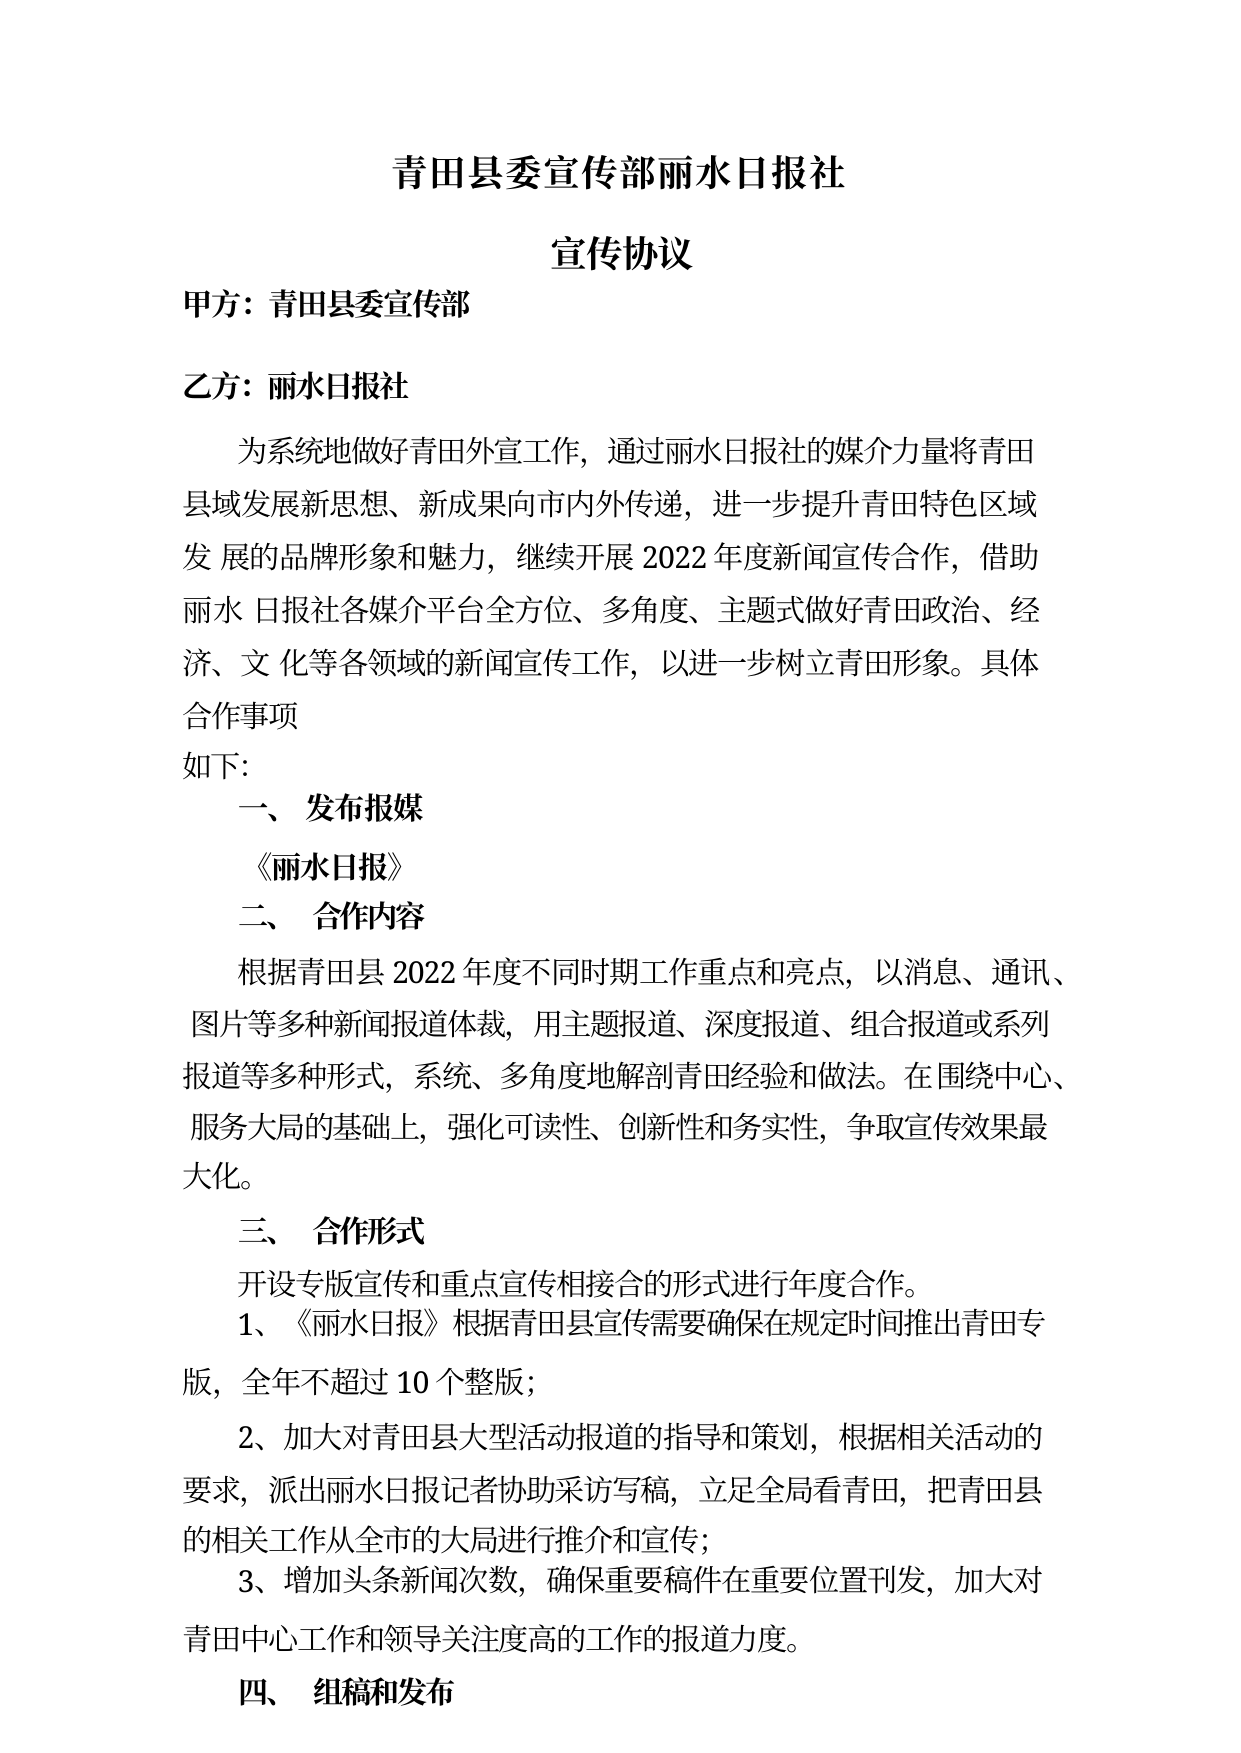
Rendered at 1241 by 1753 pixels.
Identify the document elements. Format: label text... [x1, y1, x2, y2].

text 的相关工作从全市的大局进行推介和宣传； [182, 1519, 1054, 1559]
text 宣传协议 [551, 229, 1054, 277]
text 大化。 [182, 1156, 1054, 1195]
text 版，全年不超过10个整版； [182, 1362, 1054, 1402]
text 《丽水日报》 [242, 846, 1054, 886]
text 2、加大对青田县大型活动报道的指导和策划，根据相关活动的 要求，派出丽水日报记者协助采访写稿，立足全局看青田，把青田县 [182, 1413, 1044, 1510]
text 如下： [182, 746, 1054, 785]
text 根据青田县2022年度不同时期工作重点和亮点，以消息、通讯、 图片等多种新闻报道体裁，用主题报道、深度报道、组合报道或系列 报道等多种形式，系统、多角度地解剖青田经验和做法。在围绕中心、 服务大局的基础上，强化可读性、创新性和务实性，争取宣传效果最 [182, 949, 1053, 1147]
text 1、《丽水日报》根据青田县宣传需要确保在规定时间推出青田专 [237, 1314, 1054, 1362]
text 甲方：青田县委宣传部 [183, 301, 1054, 366]
text 青田中心工作和领导关注度高的工作的报道力度。 [182, 1619, 1054, 1659]
text 二、 合作内容 [238, 896, 1054, 935]
text 四、 组稿和发布 [238, 1671, 1054, 1711]
text 3、增加头条新闻次数，确保重要稿件在重要位置刊发，加大对 [237, 1571, 1054, 1619]
text 一、 发布报媒 [238, 798, 1054, 846]
text 青田县委宣传部丽水日报社 [391, 163, 1054, 229]
text 三、 合作形式 [238, 1211, 1054, 1250]
text 为系统地做好青田外宣工作，通过丽水日报社的媒介力量将青田 县域发展新思想、新成果向市内外传递，进一步提升青田特色区域发 展的品牌形象和魅力，继续开展2022年度新闻宣传合作，借助丽水 日报社各媒介平台全方位、多角度、主题式做好青田政治、经济、文 化等各领域的新闻宣传工作，以进一步树立青田形象。具体合作事项 [182, 428, 1040, 736]
text 乙方：丽水日报社 [183, 366, 1054, 405]
text 开设专版宣传和重点宣传相接合的形式进行年度合作。 [237, 1264, 1054, 1304]
